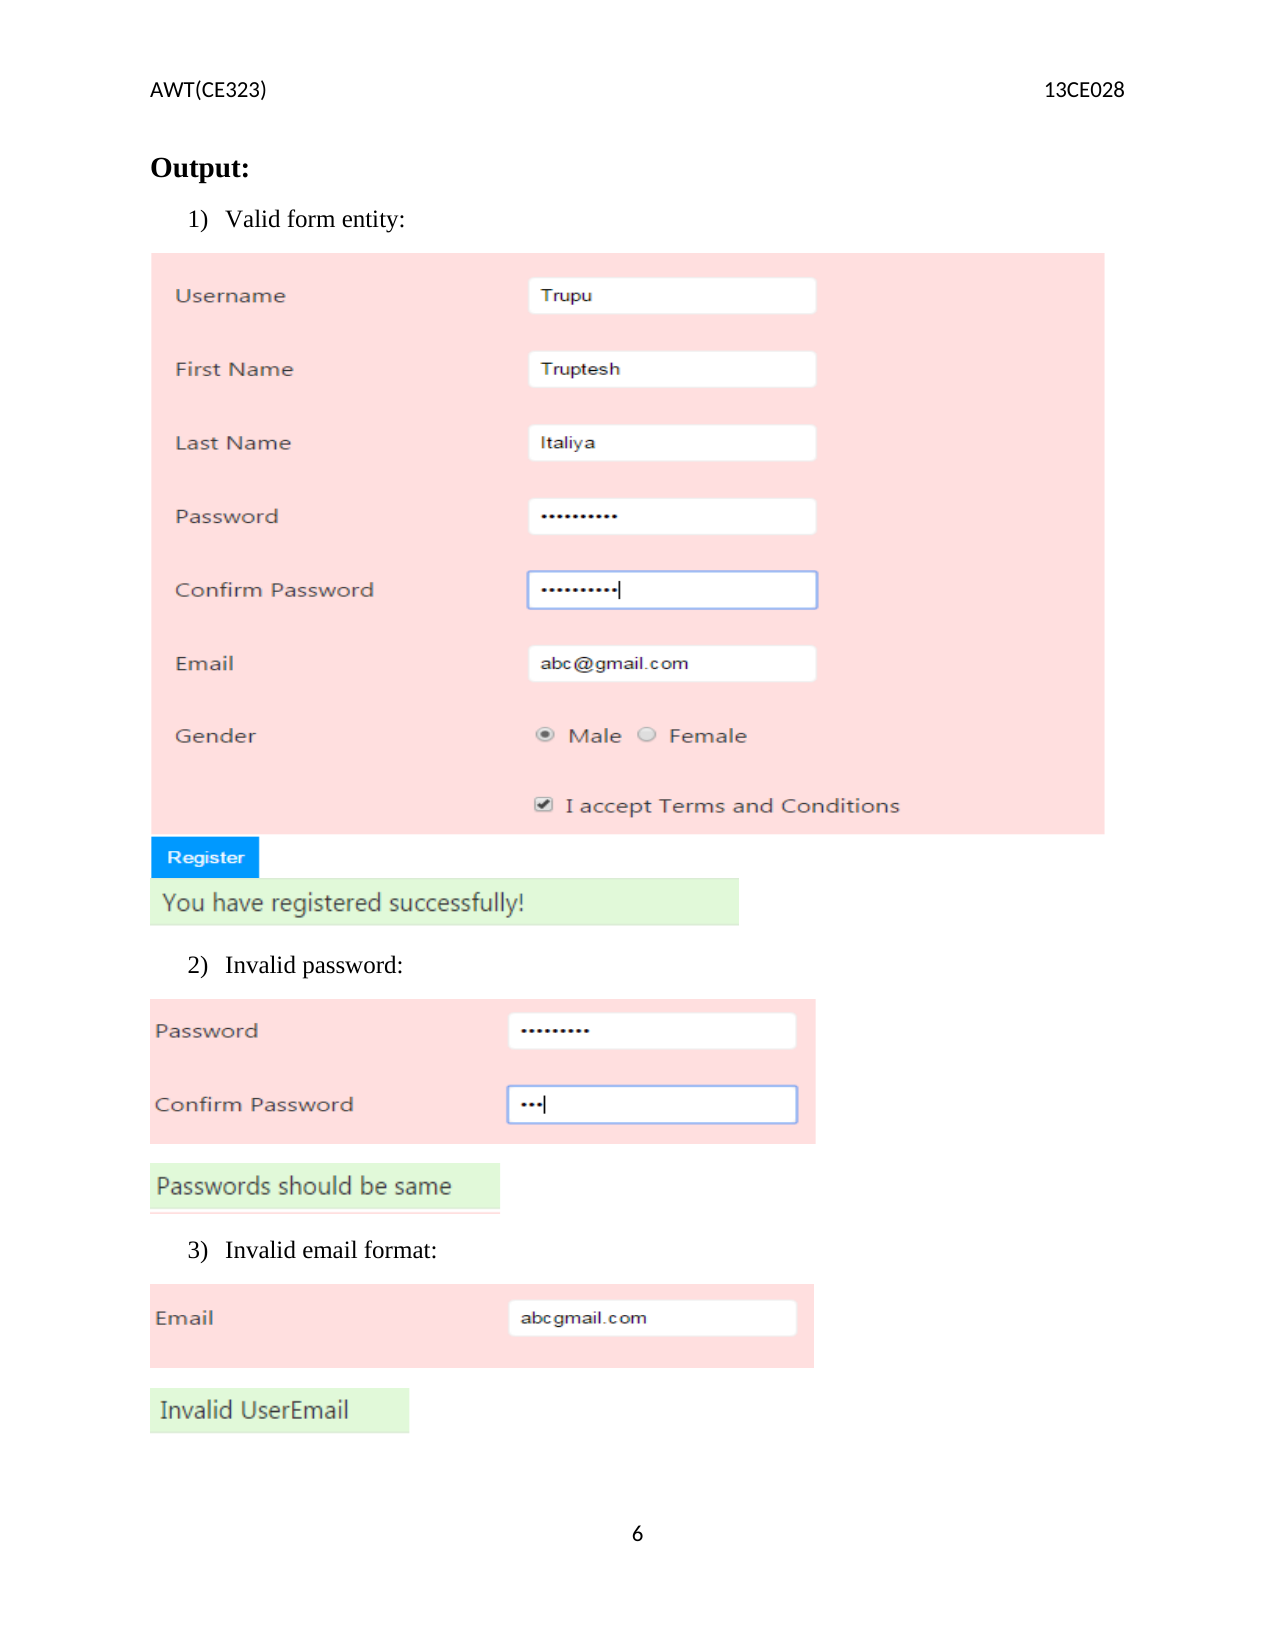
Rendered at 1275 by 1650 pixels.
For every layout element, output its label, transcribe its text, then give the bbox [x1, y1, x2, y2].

picture [150, 1388, 410, 1435]
picture [150, 999, 816, 1144]
text Output: [150, 150, 1125, 183]
picture [150, 1163, 501, 1214]
picture [150, 253, 1108, 929]
picture [150, 1284, 814, 1368]
list Valid form entity: [187, 204, 1125, 233]
list Invalid email format: [187, 1235, 1125, 1263]
list Invalid password: [187, 950, 1125, 978]
